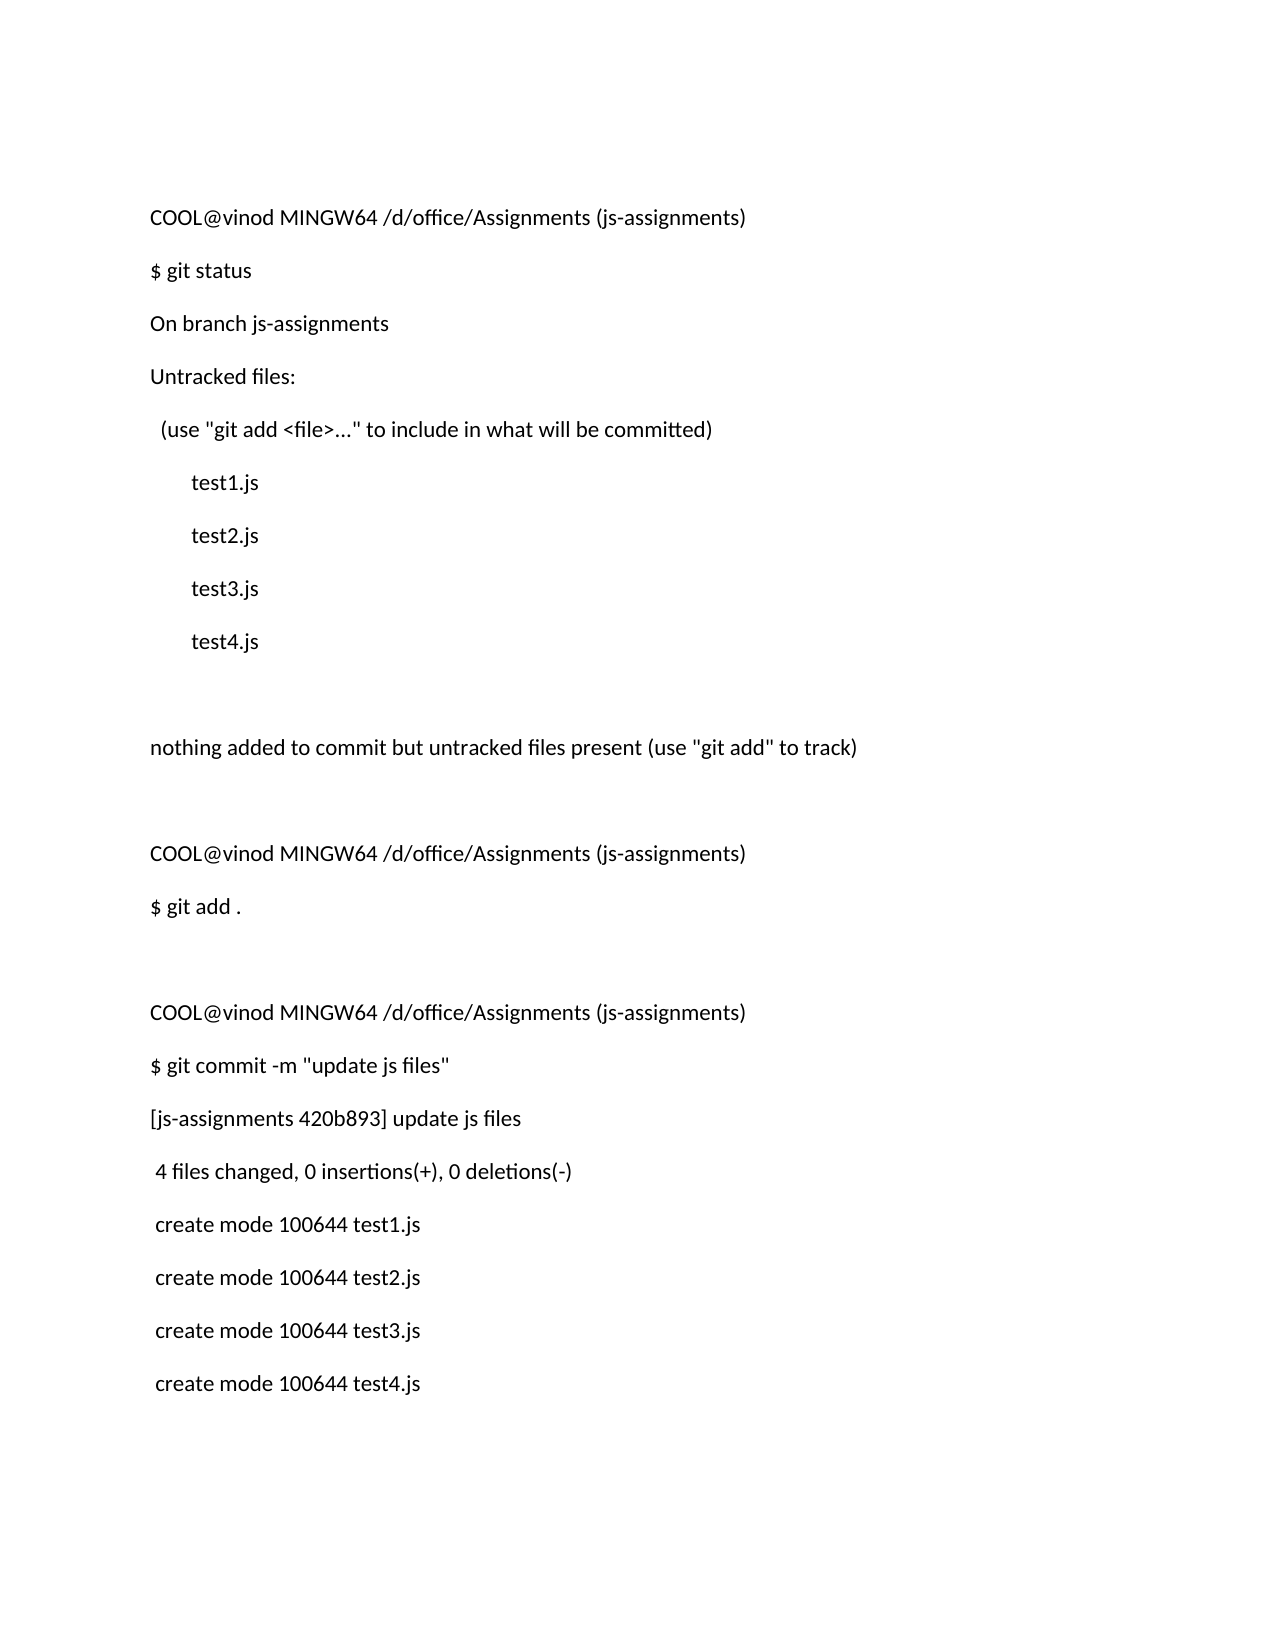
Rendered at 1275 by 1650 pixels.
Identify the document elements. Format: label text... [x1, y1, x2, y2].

text create mode 100644 test1.js [150, 1210, 1125, 1238]
text create mode 100644 test4.js [150, 1369, 1125, 1397]
text Untracked files: [150, 362, 1125, 390]
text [150, 203, 1125, 231]
text COOL@vinod MINGW64 /d/office/Assignments (js-assignments) [150, 839, 1125, 867]
text On branch js-assignments [150, 309, 1125, 337]
text $ git status [150, 256, 1125, 284]
text create mode 100644 test2.js [150, 1263, 1125, 1291]
text $ git commit -m "update js files" [150, 1051, 1125, 1079]
text create mode 100644 test3.js [150, 1316, 1125, 1344]
text $ git add . [150, 892, 1125, 920]
text (use "git add <file>..." to include in what will be committed) [150, 415, 1125, 443]
text COOL@vinod MINGW64 /d/office/Assignments (js-assignments) [150, 998, 1125, 1026]
text test2.js [150, 521, 1125, 549]
text 4 files changed, 0 insertions(+), 0 deletions(-) [150, 1157, 1125, 1185]
text [js-assignments 420b893] update js files [150, 1104, 1125, 1132]
text nothing added to commit but untracked files present (use "git add" to track) [150, 733, 1125, 761]
text test3.js [150, 574, 1125, 602]
text test4.js [150, 627, 1125, 655]
text test1.js [150, 468, 1125, 496]
